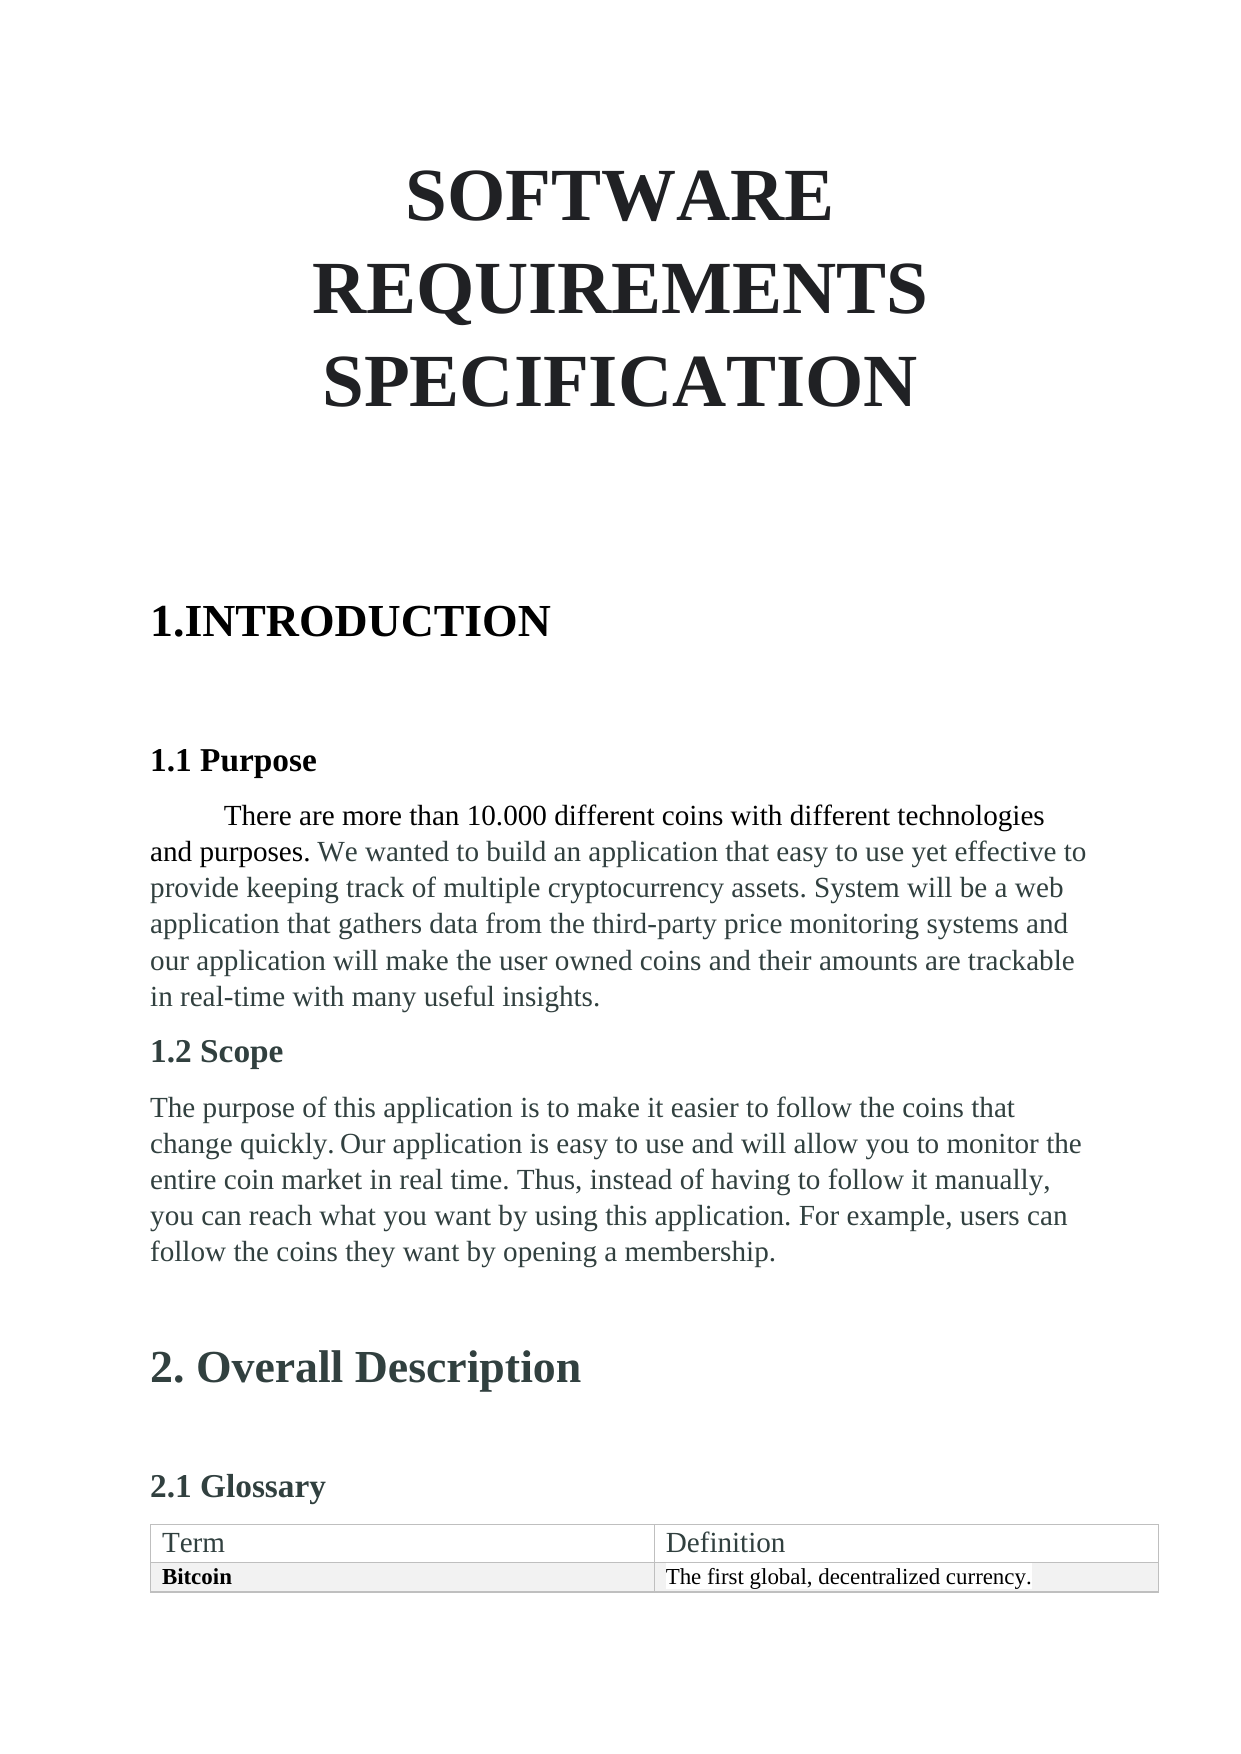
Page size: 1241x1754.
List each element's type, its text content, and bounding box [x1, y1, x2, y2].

table_cell Bitcoin [151, 1563, 654, 1591]
text 1.2 Scope [150, 1032, 1090, 1070]
table_header Term [151, 1525, 654, 1562]
text There are more than 10.000 different coins with different technologies and purposes. We wanted to build an application that easy to use yet effective to provide keeping track of multiple cryptocurrency assets. System will be a web application that gathers data from the third-party price monitoring systems and our application will make the user owned coins and their amounts are trackable in real-time with many useful insights. [150, 798, 1090, 1012]
text 1.1 Purpose [150, 740, 1090, 778]
table_header Definition [655, 1525, 1158, 1562]
text SOFTWARE REQUIREMENTS SPECIFICATION [150, 150, 1090, 422]
text 2.1 Glossary [150, 1466, 1090, 1505]
table_cell The first global, decentralized currency. [655, 1563, 1158, 1591]
text The purpose of this application is to make it easier to follow the coins that change quickly. Our application is easy to use and will allow you to monitor the entire coin market in real time. Thus, instead of having to follow it manually, you can reach what you want by using this application. For example, users can follow the coins they want by opening a membership. [150, 1090, 1090, 1268]
text 1.INTRODUCTION [150, 593, 1090, 646]
text 2. Overall Description [150, 1340, 1090, 1393]
